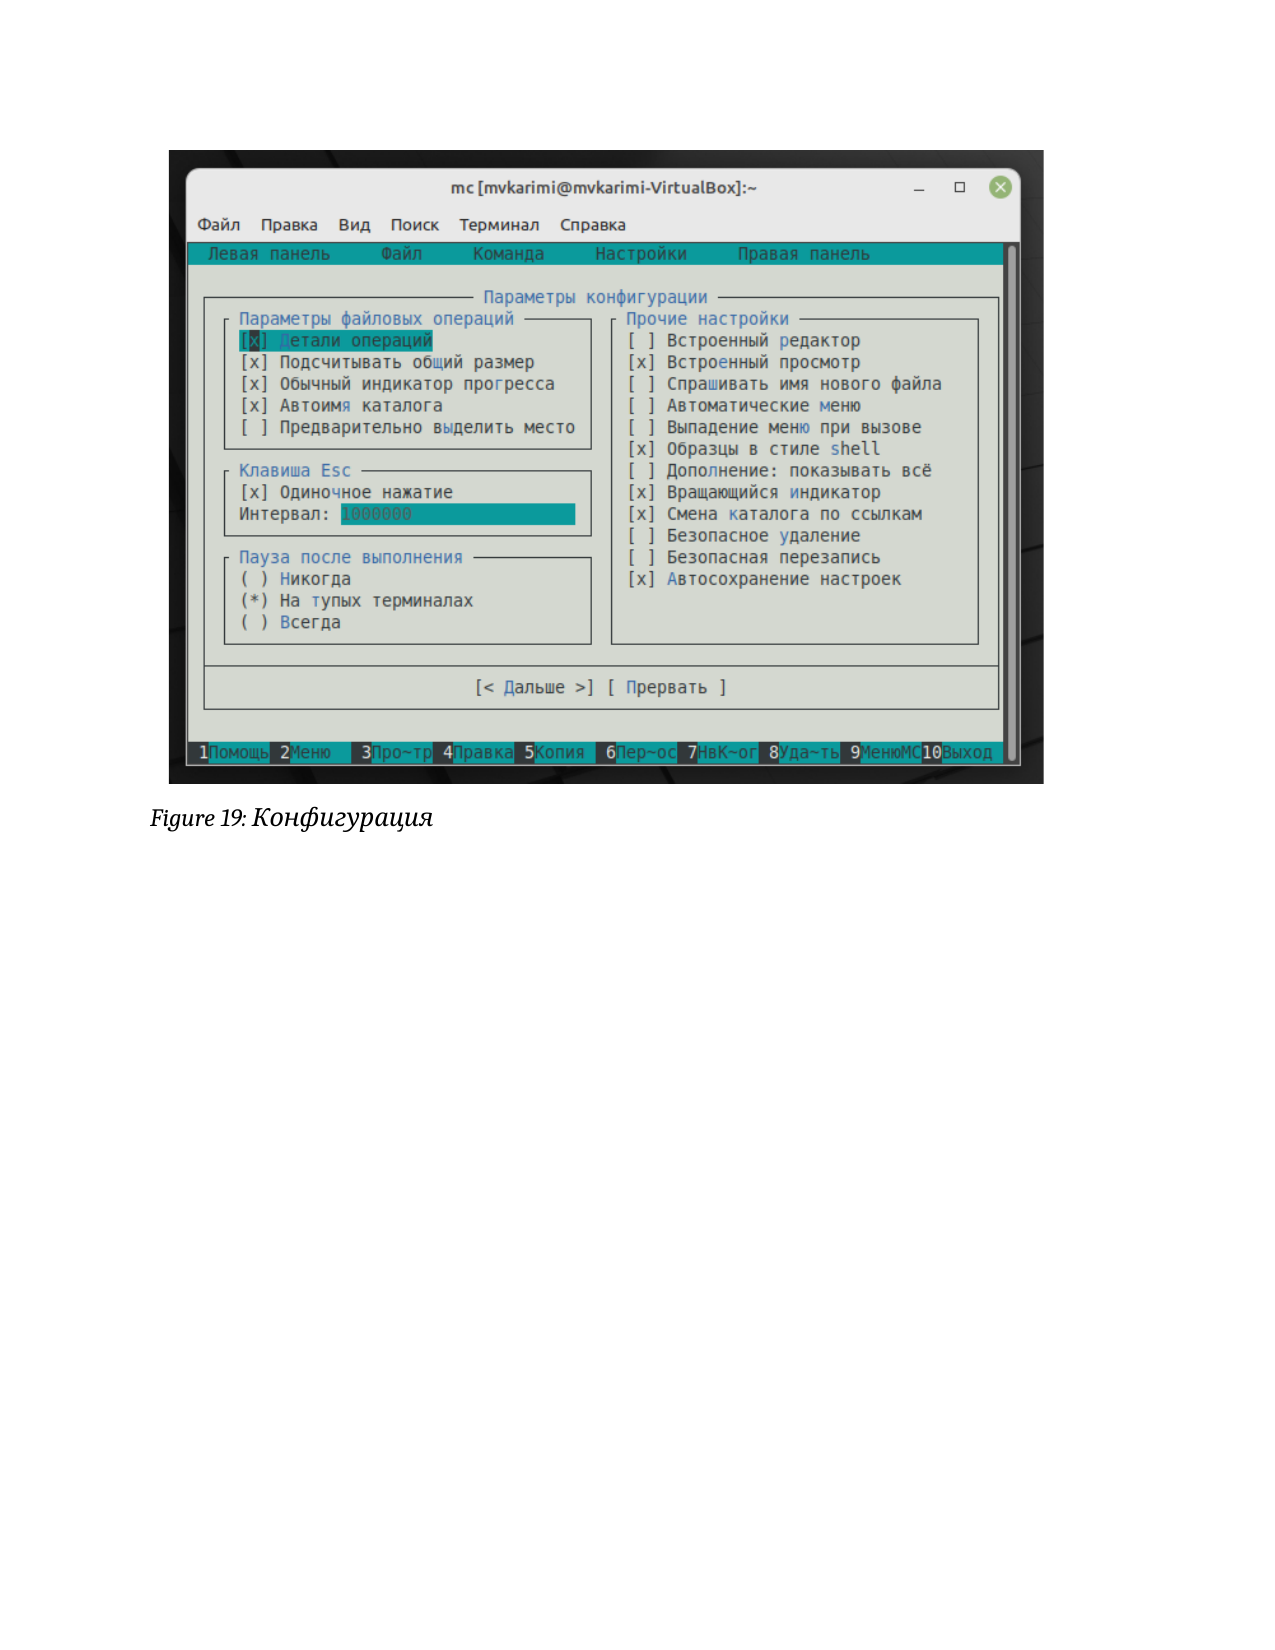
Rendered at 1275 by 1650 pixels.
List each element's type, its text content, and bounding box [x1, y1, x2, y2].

picture [168, 150, 1044, 784]
text Figure 19: Конфигурация [150, 804, 1125, 833]
